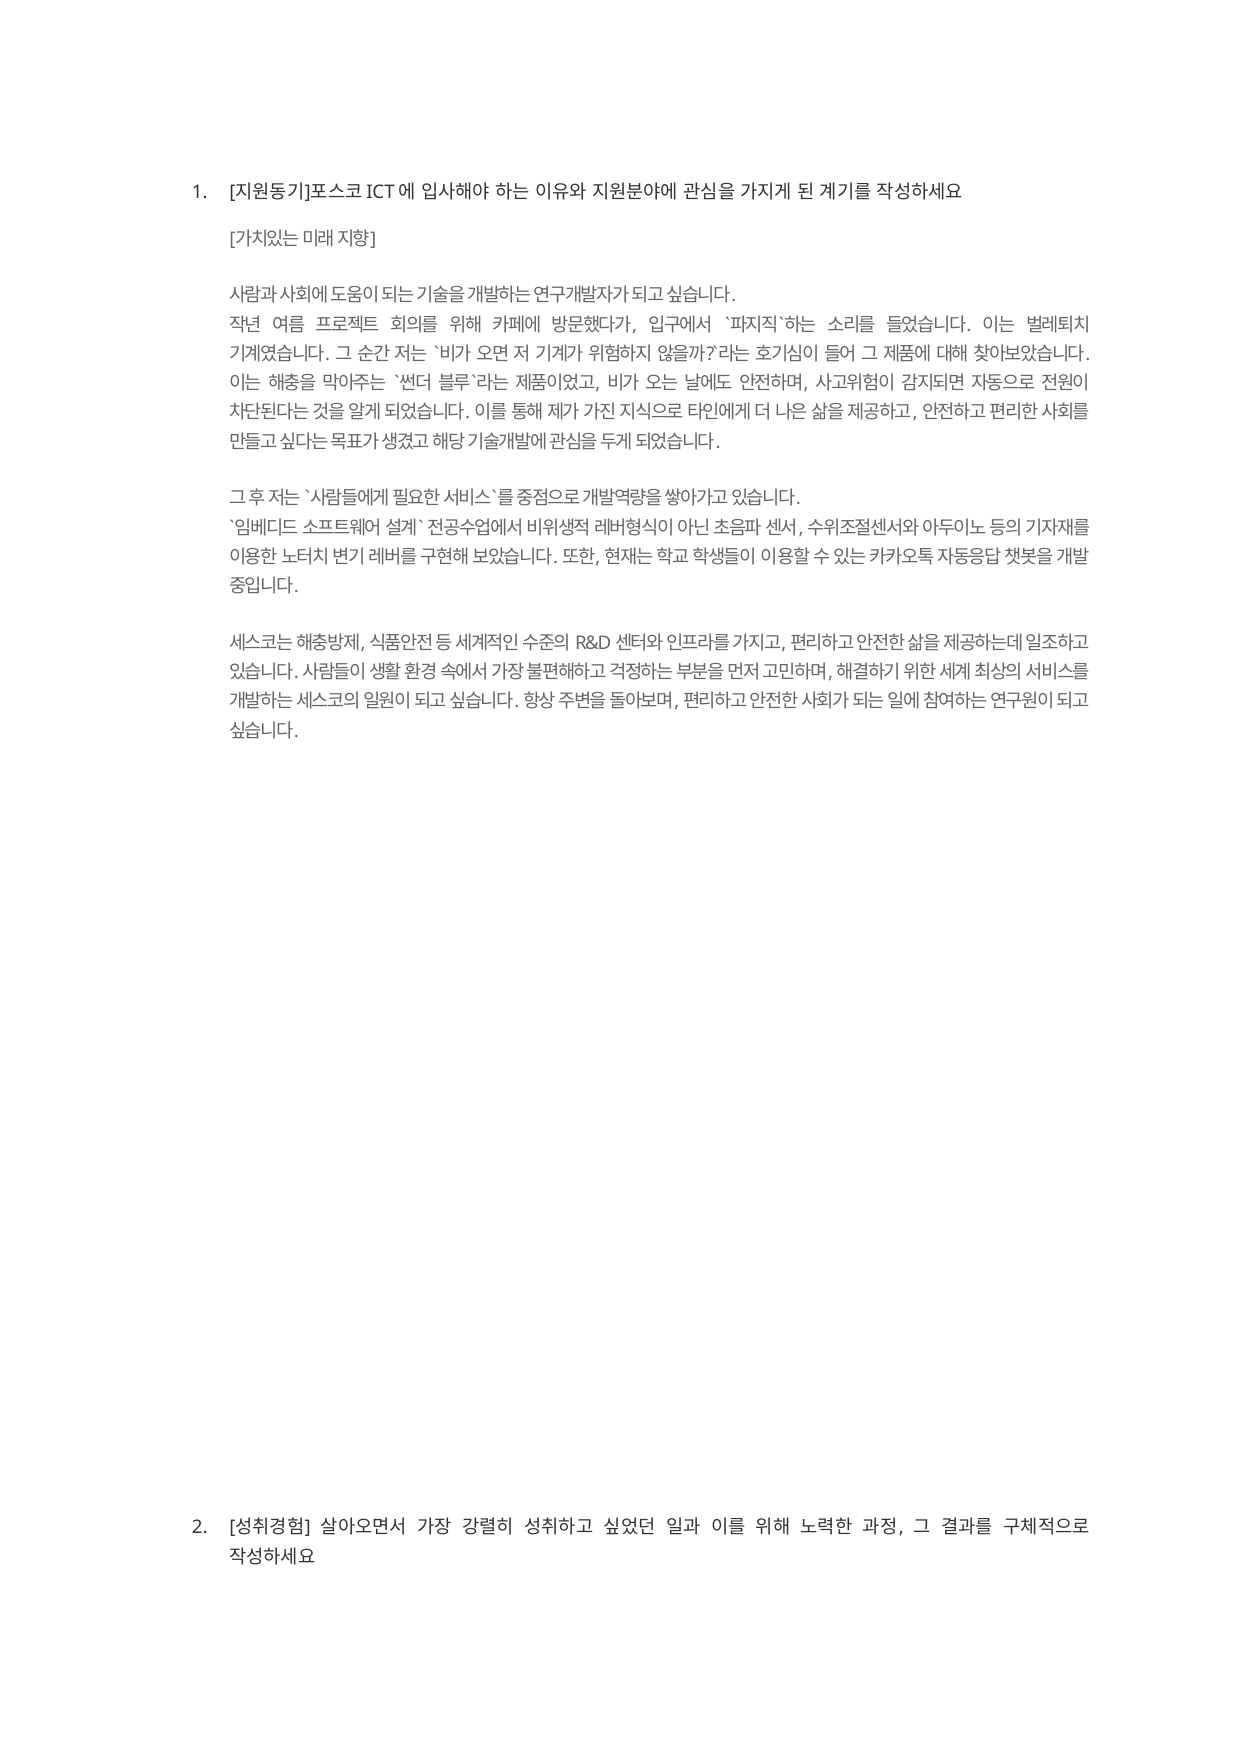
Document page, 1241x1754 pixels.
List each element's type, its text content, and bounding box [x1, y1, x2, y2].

list [성취경험] 살아오면서 가장 강렬히 성취하고 싶었던 일과 이를 위해 노력한 과정, 그 결과를 구체적으로 작성하세요 [192, 1512, 1090, 1569]
list [가치있는 미래 지향] 사람과 사회에 도움이 되는 기술을 개발하는 연구개발자가 되고 싶습니다. 작년 여름 프로젝트 회의를 위해 카페에 방문했다가, 입구에서 `파지직`하는 소리를 들었습니다. 이는 벌레퇴치 기계였습니다. 그 순간 저는 `비가 오면 저 기계가 위험하지 않을까?`라는 호기심이 들어 그 제품에 대해 찾아보았습니다. 이는 해충을 막아주는 `썬더 블루`라는 제품이었고, 비가 오는 날에도 안전하며, 사고위험이 감지되면 자동으로 전원이 차단된다는 것을 알게 되었습니다. 이를 통해 제가 가진 지식으로 타인에게 더 나은 삶을 제공하고, 안전하고 편리한 사회를 만들고 싶다는 목표가 생겼고 해당 기술개발에 관심을 두게 되었습니다. 그 후 저는 `사람들에게 필요한 서비스`를 중점으로 개발역량을 쌓아가고 있습니다. `임베디드 소프트웨어 설계` 전공수업에서 비위생적 레버형식이 아닌 초음파 센서, 수위조절센서와 아두이노 등의 기자재를 이용한 노터치 변기 레버를 구현해 보았습니다. 또한, 현재는 학교 학생들이 이용할 수 있는 카카오톡 자동응답 챗봇을 개발 중입니다. 세스코는 해충방제, 식품안전 등 세계적인 수준의 R&D센터와 인프라를 가지고, 편리하고 안전한 삶을 제공하는데 일조하고 있습니다. 사람들이 생활 환경 속에서 가장 불편해하고 걱정하는 부분을 먼저 고민하며, 해결하기 위한 세계 최상의 서비스를 개발하는 세스코의 일원이 되고 싶습니다. 항상 주변을 돌아보며, 편리하고 안전한 사회가 되는 일에 참여하는 연구원이 되고 싶습니다. [229, 223, 1090, 743]
list [지원동기]포스코ICT에 입사해야 하는 이유와 지원분야에 관심을 가지게 된 계기를 작성하세요 [192, 177, 1090, 204]
